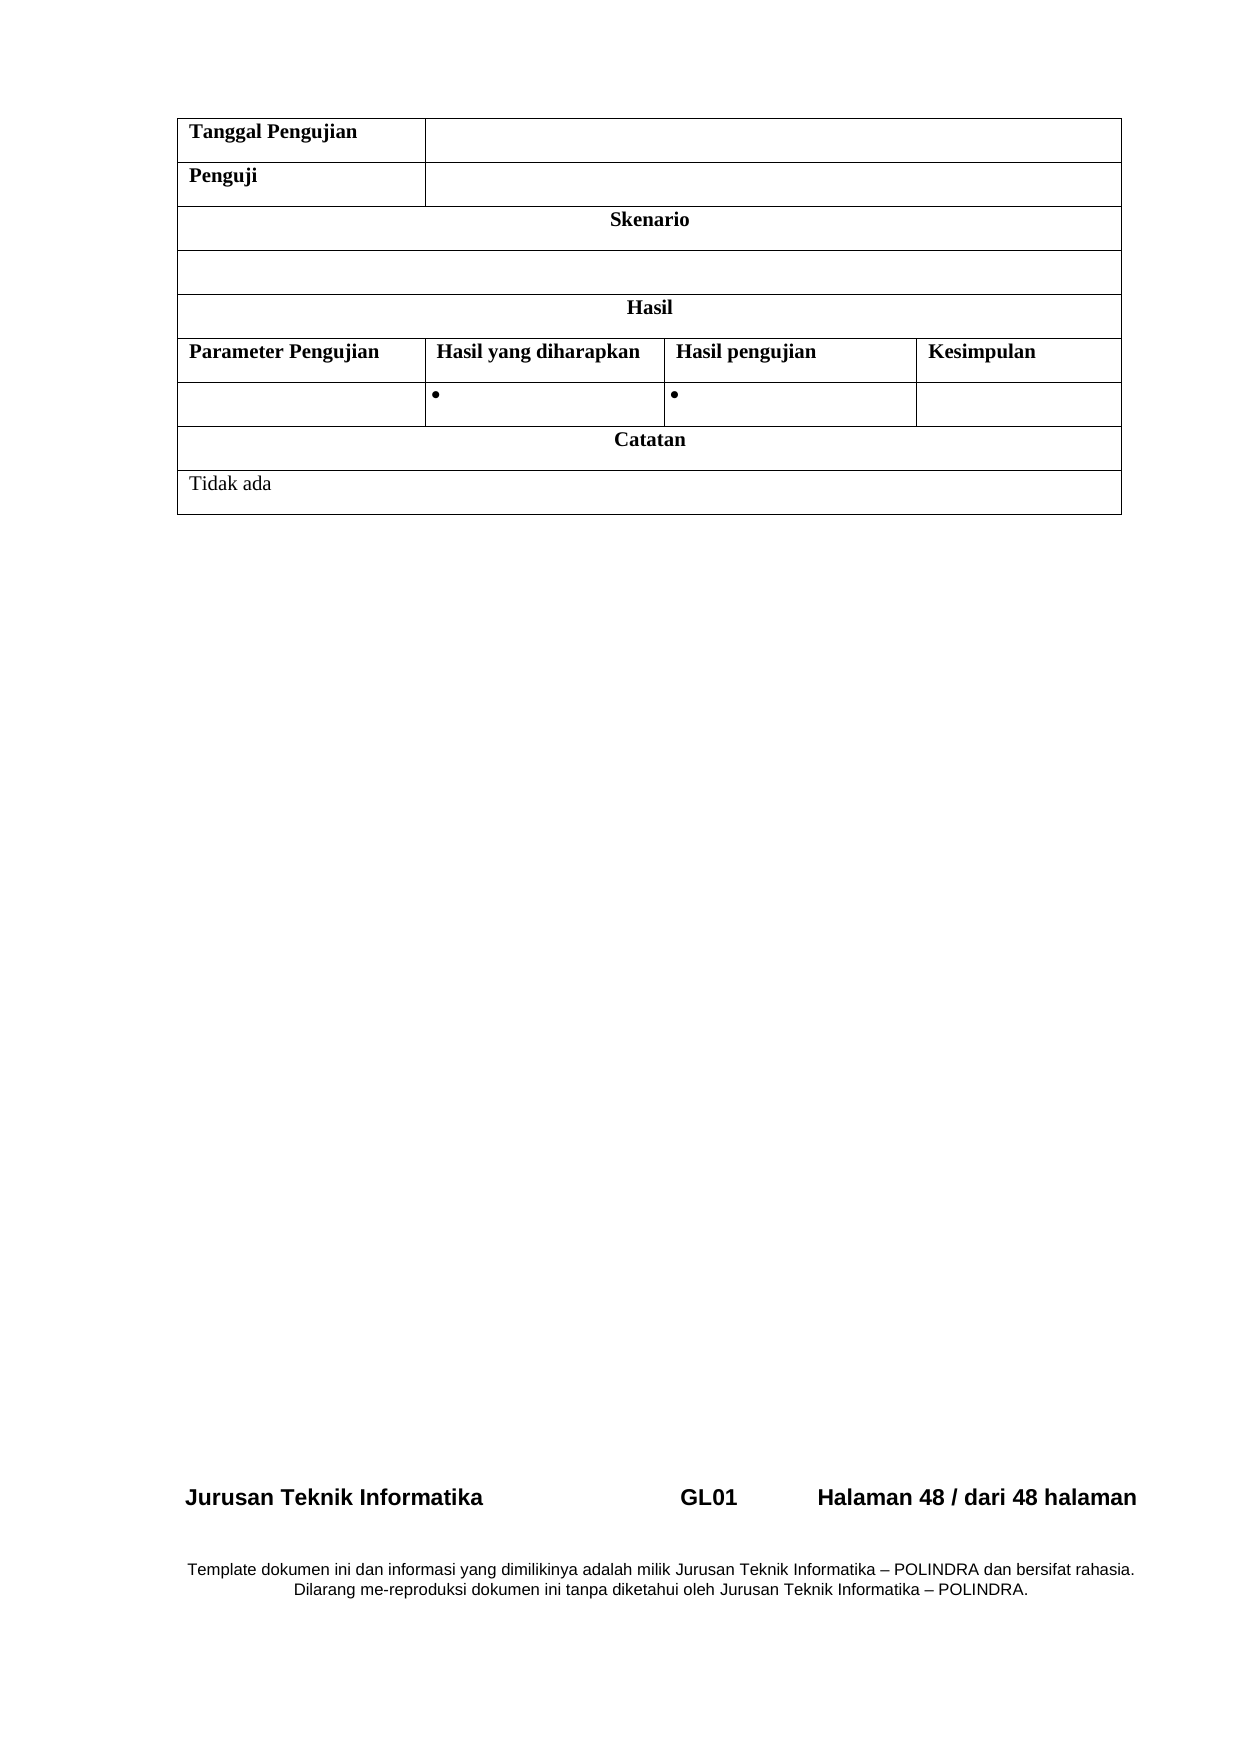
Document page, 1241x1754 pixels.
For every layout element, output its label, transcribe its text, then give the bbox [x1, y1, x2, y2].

table_cell Hasil [178, 295, 1121, 338]
table_cell [178, 251, 1121, 294]
table_cell [426, 119, 1121, 162]
table_cell Penguji [178, 163, 425, 206]
table_cell Tidak ada [178, 471, 1121, 514]
table_cell [178, 383, 425, 426]
table_cell Skenario [178, 207, 1121, 250]
table_cell Hasil pengujian [665, 339, 916, 382]
table_cell [426, 383, 664, 426]
table_cell Tanggal Pengujian [178, 119, 425, 162]
table_cell [665, 383, 916, 426]
table_cell [426, 163, 1121, 206]
table_cell Hasil yang diharapkan [426, 339, 664, 382]
table_cell Parameter Pengujian [178, 339, 425, 382]
table_cell Catatan [178, 427, 1121, 470]
table_cell Kesimpulan [917, 339, 1121, 382]
table_cell [917, 383, 1121, 426]
